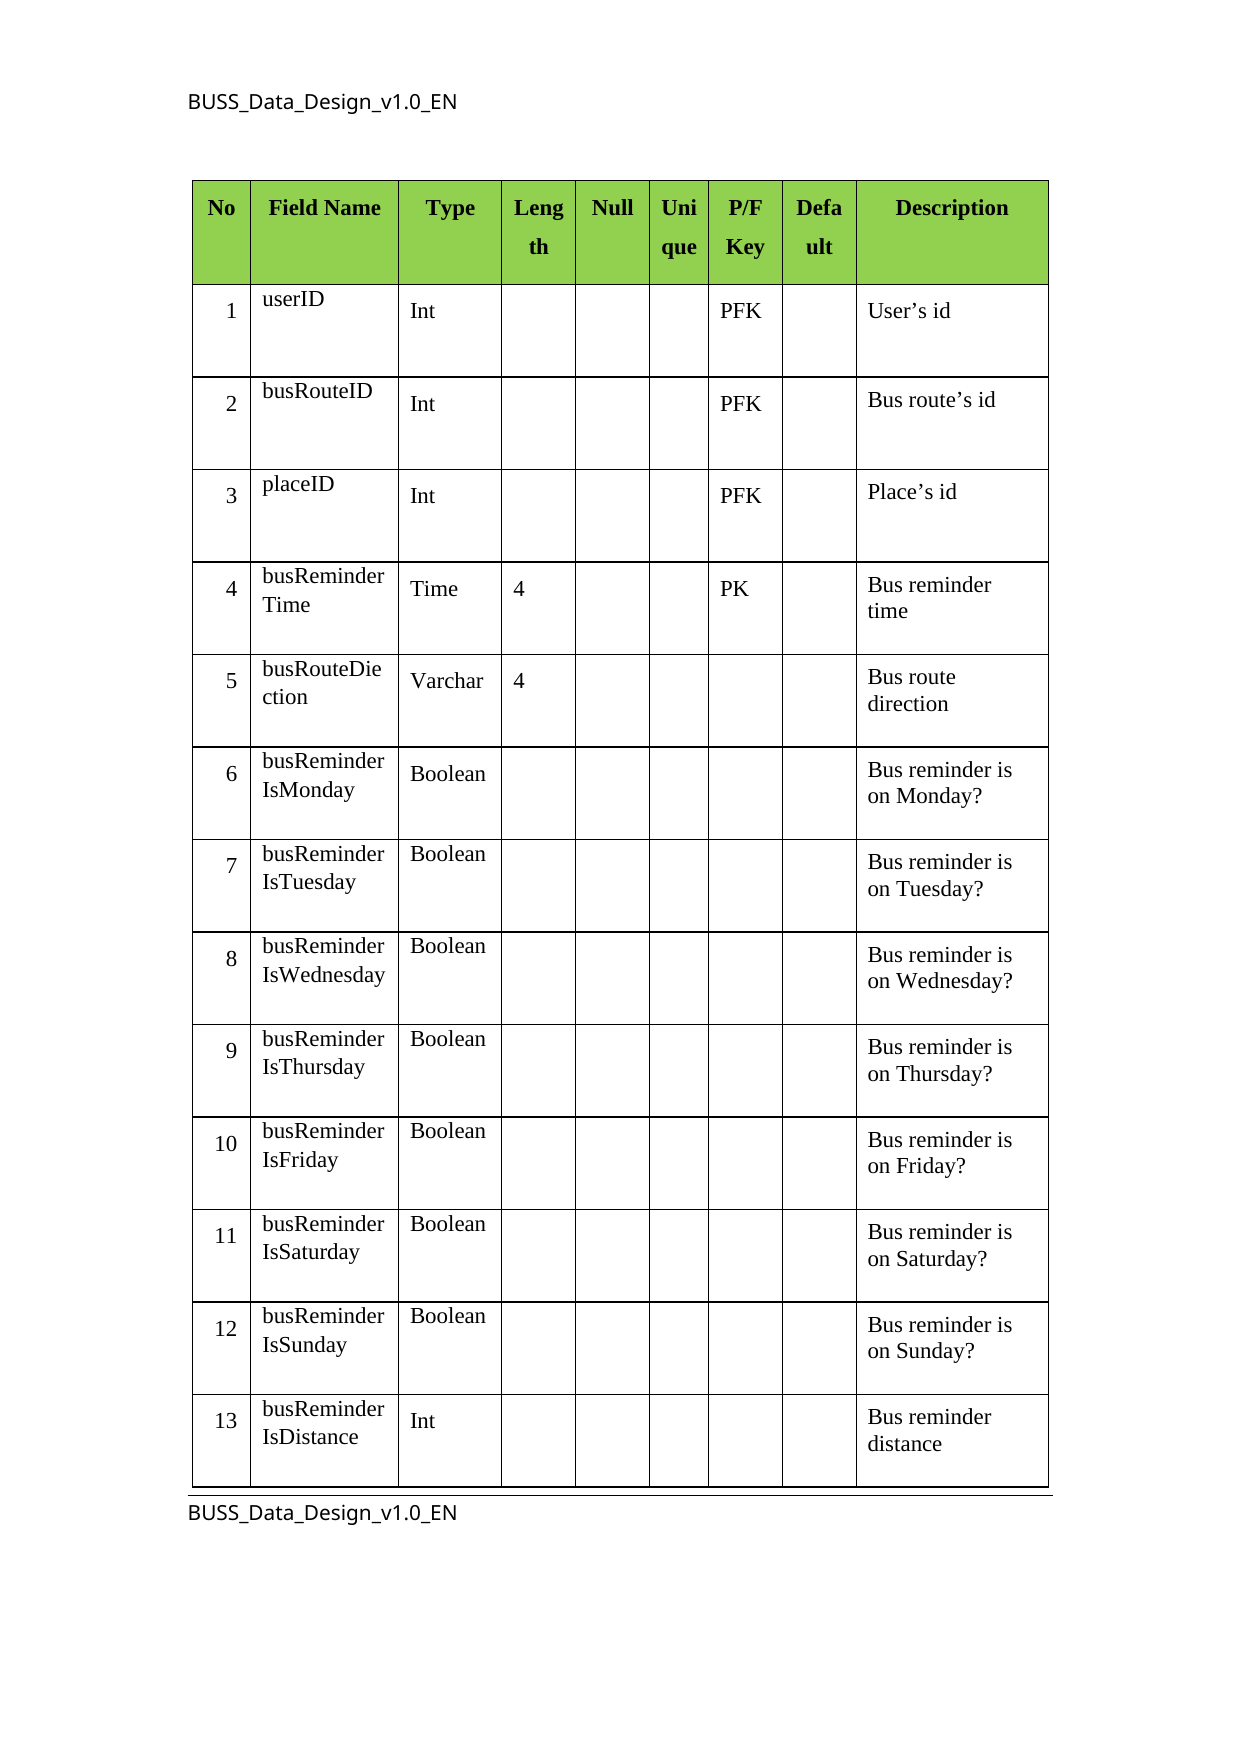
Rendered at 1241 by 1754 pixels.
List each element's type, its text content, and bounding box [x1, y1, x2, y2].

table_cell Bus route direction [857, 655, 1048, 746]
table_cell PFK [709, 470, 782, 561]
table_cell Int [399, 1395, 501, 1486]
table_header Default [783, 181, 856, 284]
table_cell Bus reminder is on Friday? [857, 1118, 1048, 1209]
table_cell [576, 378, 649, 469]
table_header Type [399, 181, 501, 284]
table_cell [502, 378, 575, 469]
table_cell [193, 1025, 250, 1116]
table_cell [650, 1210, 708, 1301]
table_cell [193, 748, 250, 839]
table_header No [193, 181, 250, 284]
table_cell [193, 470, 250, 561]
table_cell [650, 748, 708, 839]
table_cell [502, 933, 575, 1024]
table_cell Boolean [399, 933, 501, 1024]
table_cell [783, 840, 856, 931]
table_cell Boolean [399, 1303, 501, 1394]
table_cell [709, 1025, 782, 1116]
table_cell [576, 655, 649, 746]
table_cell 4 [502, 563, 575, 654]
table_cell [576, 933, 649, 1024]
table_cell [576, 1303, 649, 1394]
table_cell busRouteDiection [251, 655, 398, 746]
table_cell [193, 285, 250, 376]
table_cell [783, 1118, 856, 1209]
table_cell [783, 1303, 856, 1394]
table_cell placeID [251, 470, 398, 561]
table_cell [709, 655, 782, 746]
table_header Length [502, 181, 575, 284]
table_cell [650, 285, 708, 376]
table_cell [502, 1210, 575, 1301]
table_cell busReminderIsMonday [251, 748, 398, 839]
table_cell busReminderIsDistance [251, 1395, 398, 1486]
table_cell [576, 1210, 649, 1301]
table_cell [783, 933, 856, 1024]
table_cell [650, 1025, 708, 1116]
table_cell [783, 378, 856, 469]
table_cell [576, 1025, 649, 1116]
table_cell [709, 1118, 782, 1209]
table_cell [709, 1210, 782, 1301]
table_cell [650, 1118, 708, 1209]
table_cell Bus reminder is on Thursday? [857, 1025, 1048, 1116]
table_cell [502, 1025, 575, 1116]
table_cell Bus reminder is on Monday? [857, 748, 1048, 839]
table_cell [650, 470, 708, 561]
table_cell Bus reminder is on Sunday? [857, 1303, 1048, 1394]
table_cell [502, 470, 575, 561]
table_cell PFK [709, 378, 782, 469]
table_cell [193, 933, 250, 1024]
table_cell Bus reminder distance [857, 1395, 1048, 1486]
table_cell 4 [502, 655, 575, 746]
table_cell [783, 285, 856, 376]
table_cell [709, 748, 782, 839]
table_cell Int [399, 378, 501, 469]
table_cell Bus route’s id [857, 378, 1048, 469]
table_cell [502, 1303, 575, 1394]
table_cell [650, 933, 708, 1024]
table_cell [502, 1395, 575, 1486]
table_header Field Name [251, 181, 398, 284]
table_cell userID [251, 285, 398, 376]
table_cell Boolean [399, 1118, 501, 1209]
table_cell busReminderIsSaturday [251, 1210, 398, 1301]
table_cell [709, 933, 782, 1024]
table_cell [576, 1395, 649, 1486]
table_header Description [857, 181, 1048, 284]
table_cell busReminderIsSunday [251, 1303, 398, 1394]
table_cell Int [399, 285, 501, 376]
table_cell [576, 1118, 649, 1209]
table_cell busReminderIsWednesday [251, 933, 398, 1024]
table_cell Boolean [399, 1210, 501, 1301]
table_cell [502, 285, 575, 376]
table_cell busReminderTime [251, 563, 398, 654]
table_cell [650, 655, 708, 746]
table_cell [783, 1210, 856, 1301]
table_cell [650, 563, 708, 654]
table_cell busReminderIsTuesday [251, 840, 398, 931]
table_cell Bus reminder is on Saturday? [857, 1210, 1048, 1301]
table_cell [193, 1210, 250, 1301]
table_cell [576, 840, 649, 931]
table_cell User’s id [857, 285, 1048, 376]
table_cell Boolean [399, 748, 501, 839]
table_cell [576, 285, 649, 376]
table_cell PFK [709, 285, 782, 376]
table_cell Place’s id [857, 470, 1048, 561]
table_header P/F Key [709, 181, 782, 284]
table_cell busRouteID [251, 378, 398, 469]
table_cell [650, 840, 708, 931]
table_cell [502, 840, 575, 931]
table_cell [193, 655, 250, 746]
table_cell [576, 563, 649, 654]
table_cell [783, 655, 856, 746]
table_cell [783, 563, 856, 654]
table_cell [650, 1303, 708, 1394]
table_cell Bus reminder is on Tuesday? [857, 840, 1048, 931]
table_cell Varchar [399, 655, 501, 746]
table_cell busReminderIsThursday [251, 1025, 398, 1116]
table_cell [709, 1395, 782, 1486]
table_cell Time [399, 563, 501, 654]
table_cell PK [709, 563, 782, 654]
table_cell [576, 470, 649, 561]
table_cell Boolean [399, 840, 501, 931]
table_cell Bus reminder is on Wednesday? [857, 933, 1048, 1024]
table_cell [576, 748, 649, 839]
table_cell Boolean [399, 1025, 501, 1116]
table_header Null [576, 181, 649, 284]
table_cell [502, 748, 575, 839]
table_cell [502, 1118, 575, 1209]
table_cell [193, 1303, 250, 1394]
table_cell [193, 1118, 250, 1209]
table_cell Int [399, 470, 501, 561]
table_cell [650, 1395, 708, 1486]
table_cell [783, 1395, 856, 1486]
table_cell [193, 563, 250, 654]
table_cell [783, 748, 856, 839]
table_cell [650, 378, 708, 469]
table_cell [709, 840, 782, 931]
table_cell Bus reminder time [857, 563, 1048, 654]
table_header Unique [650, 181, 708, 284]
table_cell [193, 1395, 250, 1486]
table_cell [783, 1025, 856, 1116]
table_cell [709, 1303, 782, 1394]
table_cell [783, 470, 856, 561]
table_cell [193, 378, 250, 469]
table_cell busReminderIsFriday [251, 1118, 398, 1209]
table_cell [193, 840, 250, 931]
